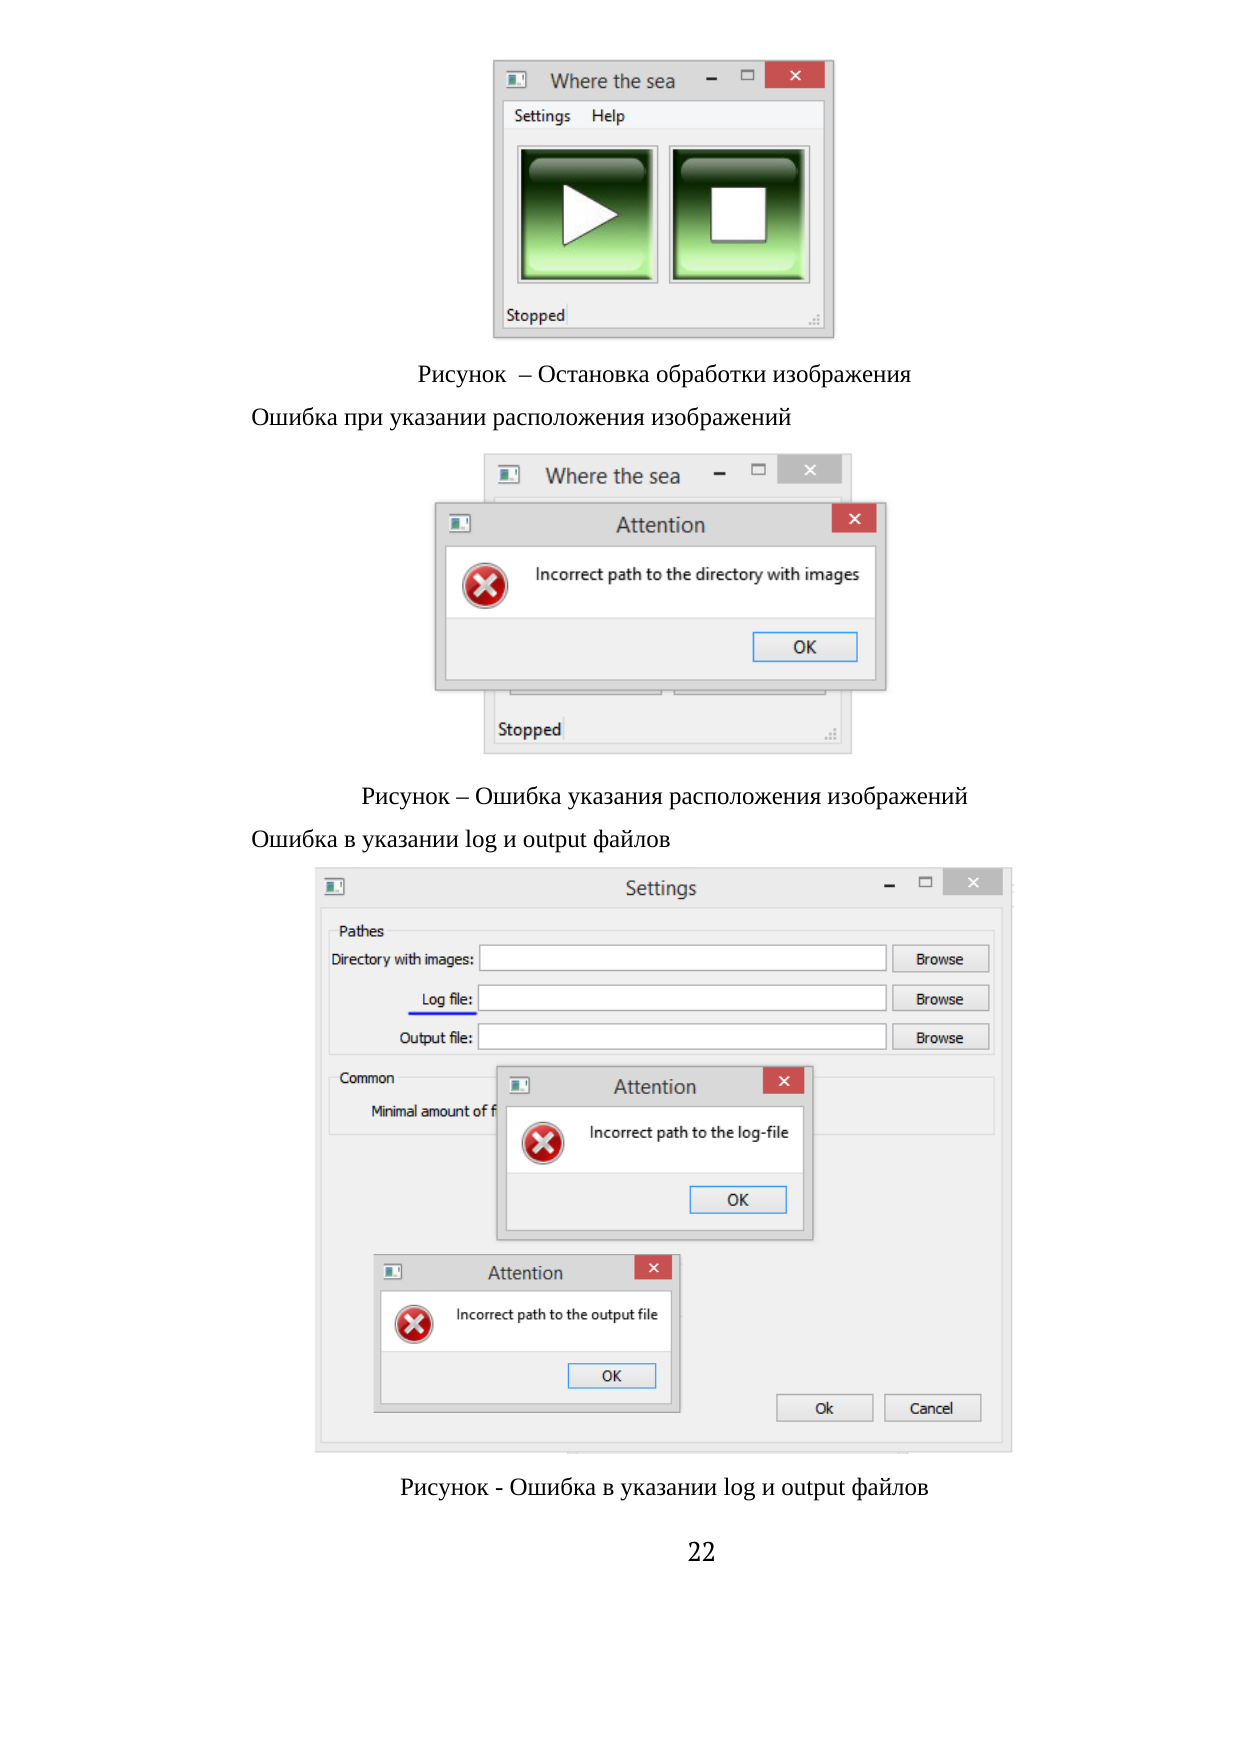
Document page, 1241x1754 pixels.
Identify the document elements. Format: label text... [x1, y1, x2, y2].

text Ошибка при указании расположения изображений [177, 402, 1152, 431]
text Рисунок – Ошибка указания расположения изображений [177, 781, 1152, 809]
text Ошибка в указании log и output файлов [177, 824, 1152, 853]
picture [314, 867, 1015, 1454]
picture [492, 59, 837, 341]
picture [425, 445, 904, 763]
text Рисунок – Остановка обработки изображения [177, 359, 1152, 388]
text Рисунок - Ошибка в указании log и output файлов [177, 1472, 1152, 1500]
